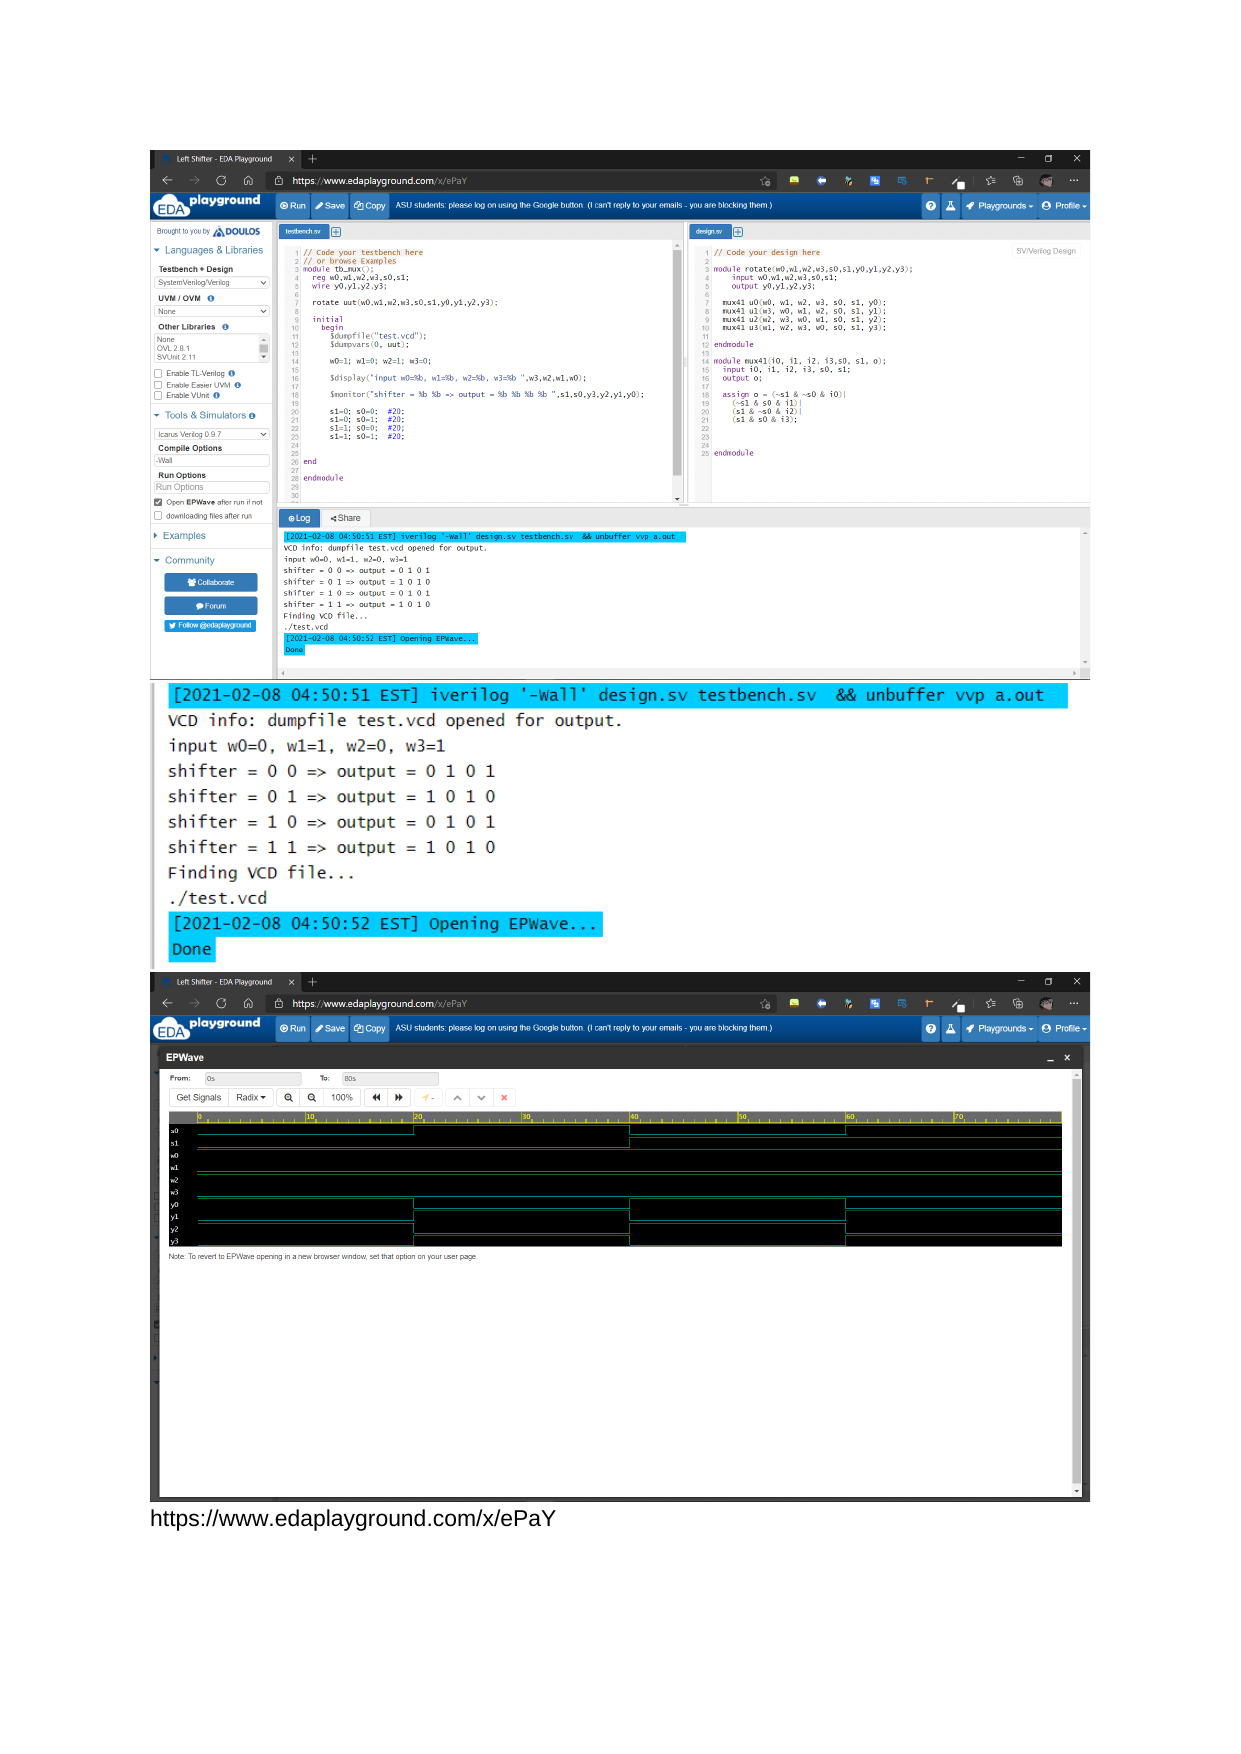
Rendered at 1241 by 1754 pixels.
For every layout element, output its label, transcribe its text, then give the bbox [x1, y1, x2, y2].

text https://www.edaplayground.com/x/ePaY [150, 1505, 1090, 1532]
picture [645, 693, 650, 701]
picture [150, 150, 1091, 680]
picture [882, 689, 888, 699]
picture [150, 972, 1091, 1502]
picture [150, 683, 1091, 969]
